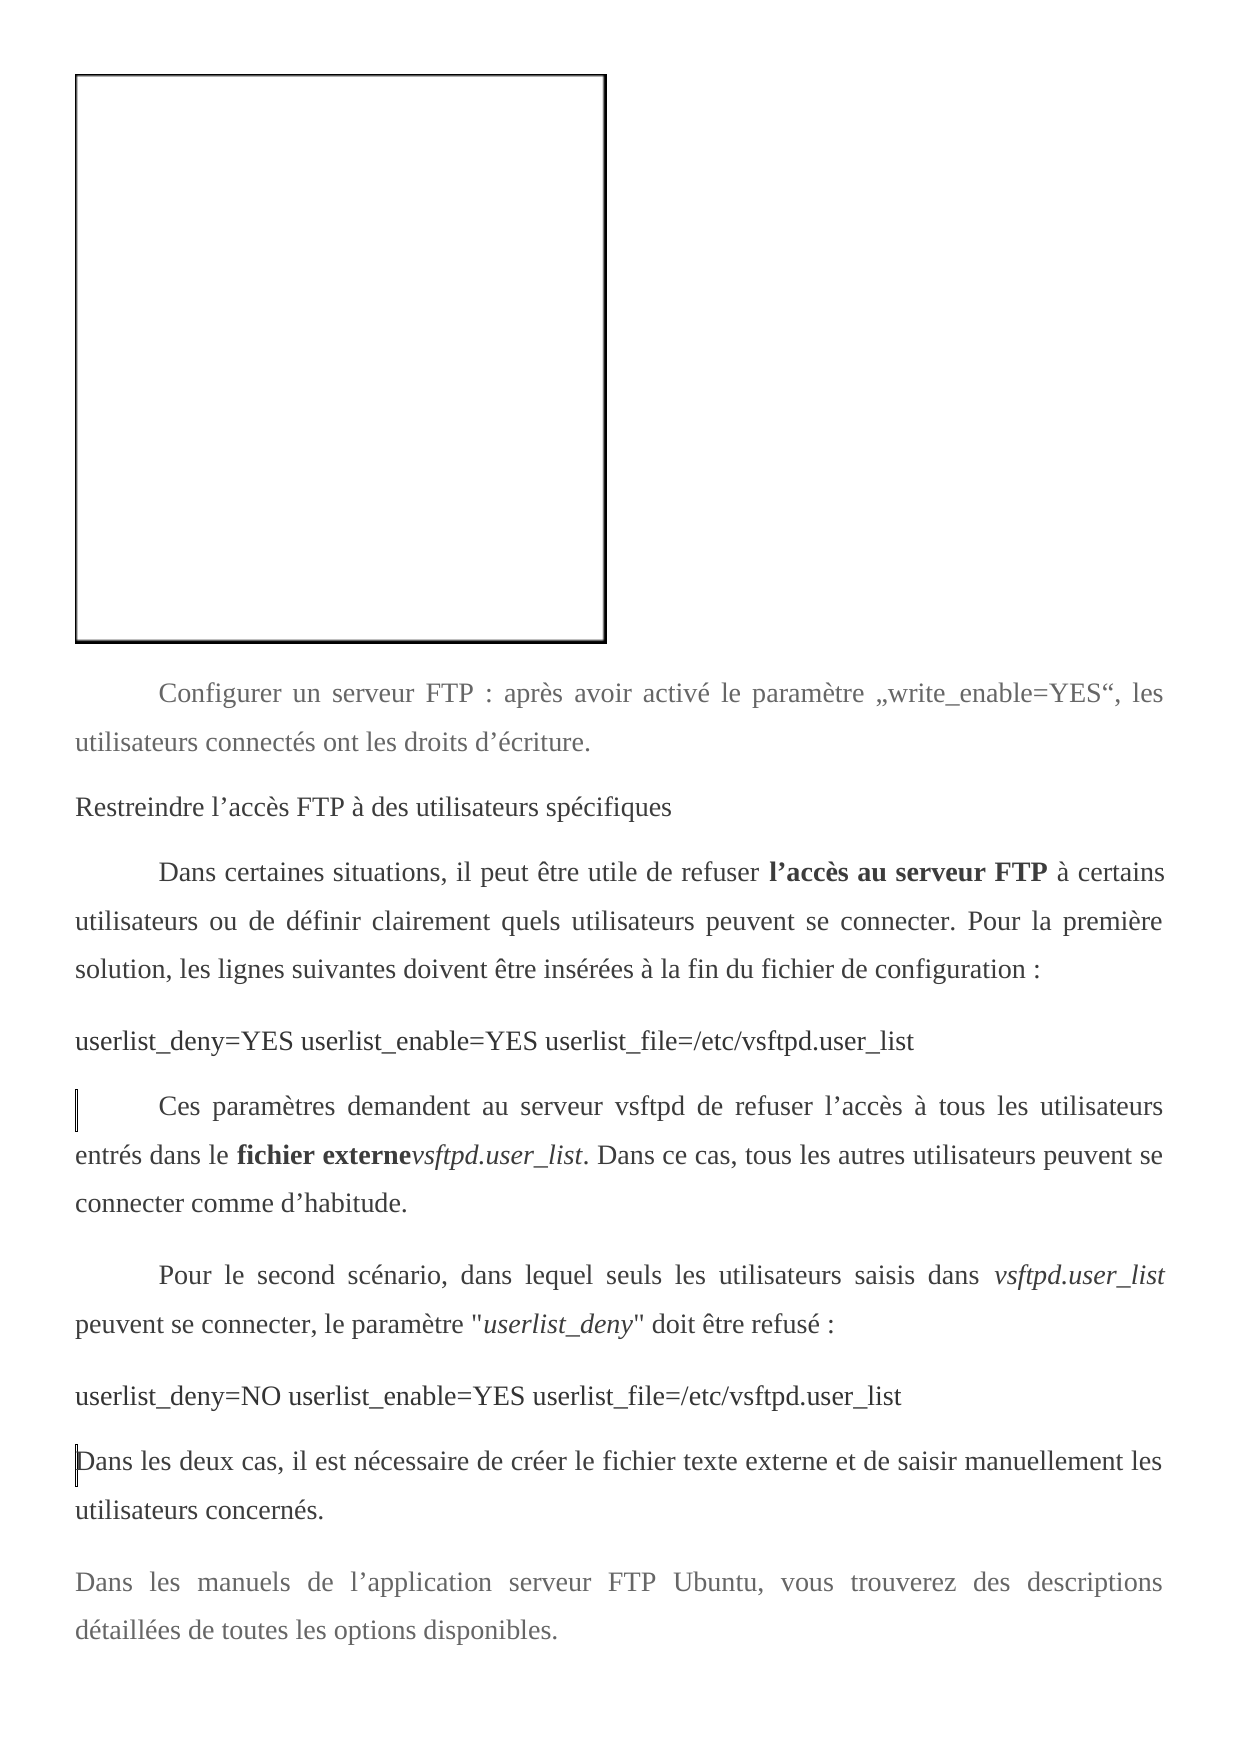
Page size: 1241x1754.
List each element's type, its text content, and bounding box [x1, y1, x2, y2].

picture [75, 74, 607, 644]
text Pour le second scénario, dans lequel seuls les utilisateurs saisis dans vsftpd.user_list peuvent se connecter, le paramètre "userlist_deny" doit être refusé : [75, 1258, 1165, 1339]
text Dans les manuels de l’application serveur FTP Ubuntu, vous trouverez des descriptions détaillées de toutes les options disponibles. [75, 1565, 1165, 1646]
text Restreindre l’accès FTP à des utilisateurs spécifiques [75, 790, 1165, 822]
text userlist_deny=NO userlist_enable=YES userlist_file=/etc/vsftpd.user_list [75, 1379, 1165, 1411]
text Dans certaines situations, il peut être utile de refuser l’accès au serveur FTP à certains utilisateurs ou de définir clairement quels utilisateurs peuvent se connecter. Pour la première solution, les lignes suivantes doivent être insérées à la fin du fichier de configuration : [75, 855, 1165, 984]
text Ces paramètres demandent au serveur vsftpd de refuser l’accès à tous les utilisateurs entrés dans le fichier externevsftpd.user_list. Dans ce cas, tous les autres utilisateurs peuvent se connecter comme d’habitude. [75, 1089, 1165, 1219]
text userlist_deny=YES userlist_enable=YES userlist_file=/etc/vsftpd.user_list [75, 1024, 1165, 1057]
text Dans les deux cas, il est nécessaire de créer le fichier texte externe et de saisir manuellement les utilisateurs concernés. [75, 1444, 1165, 1525]
text Configurer un serveur FTP : après avoir activé le paramètre „write_enable=YES“, les utilisateurs connectés ont les droits d’écriture. [75, 676, 1165, 757]
